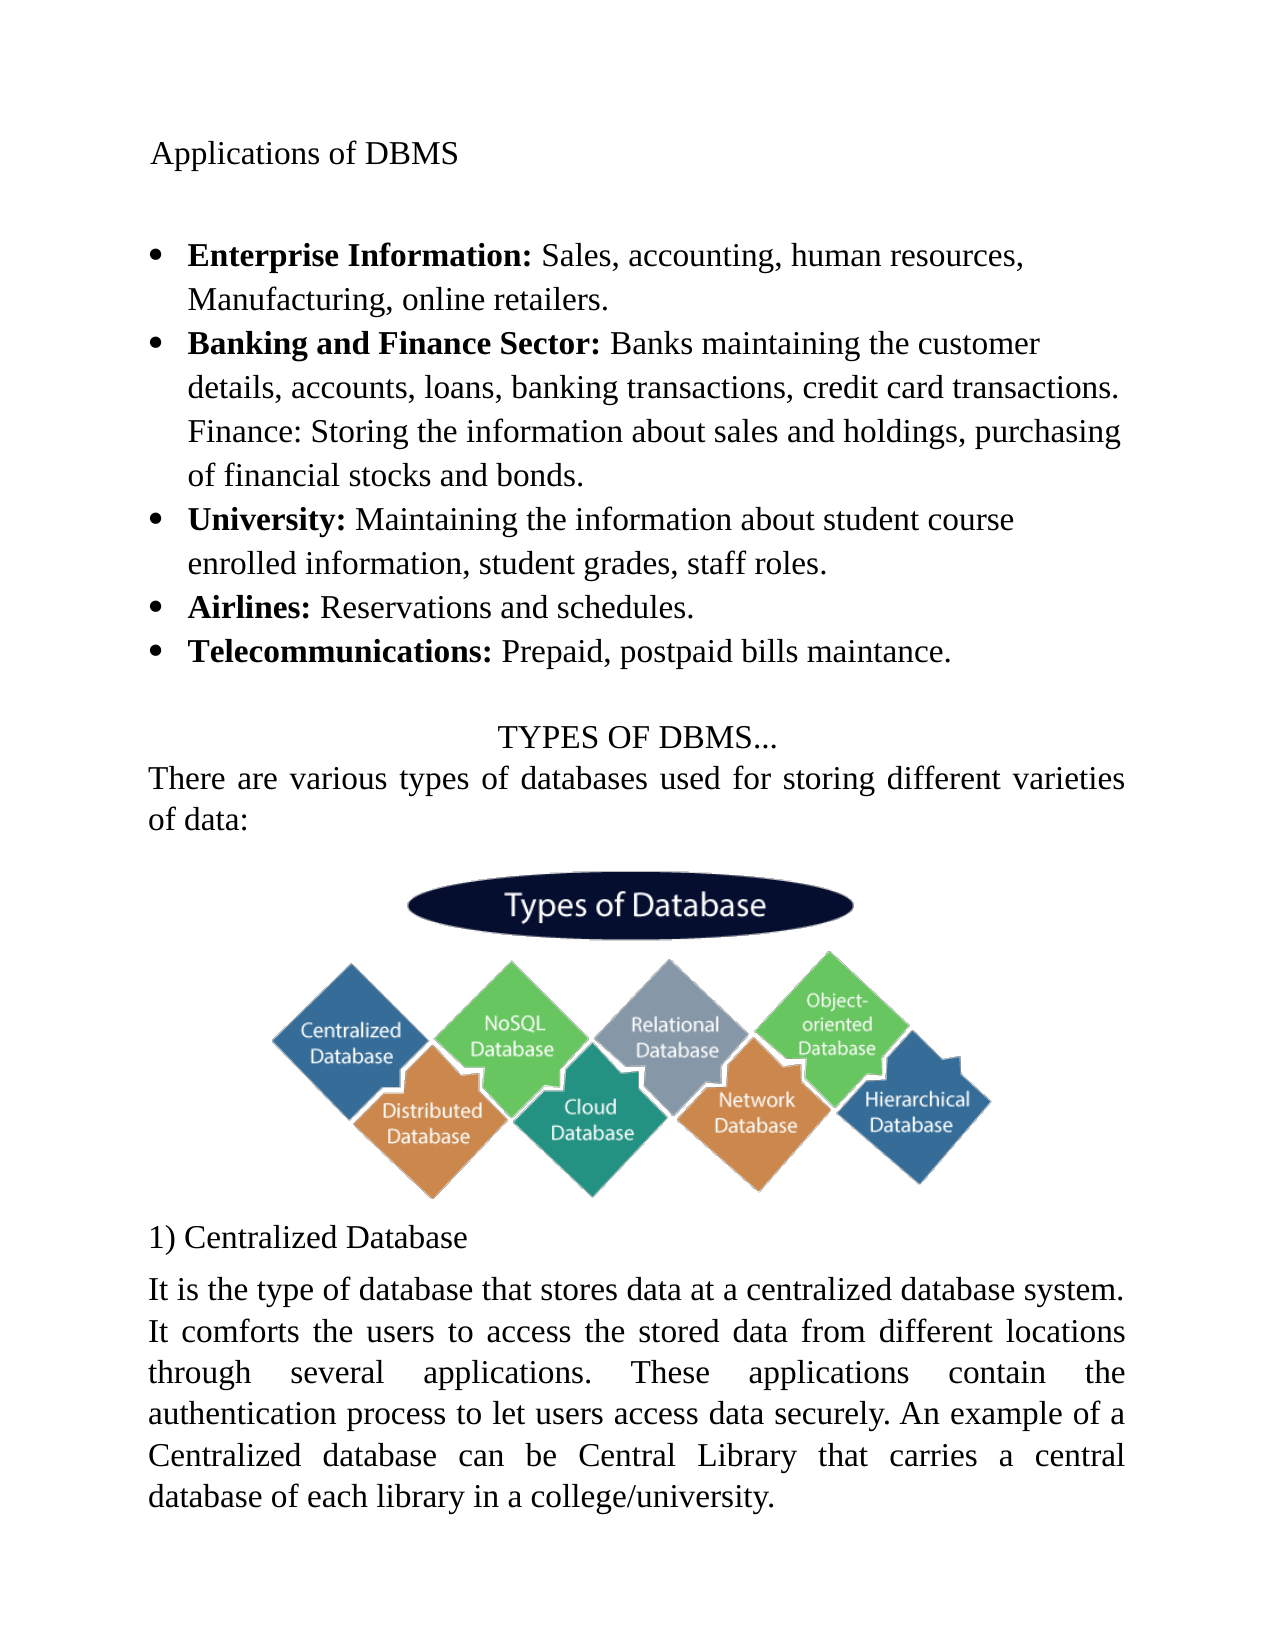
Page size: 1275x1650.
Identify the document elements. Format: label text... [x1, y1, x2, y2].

subtitle 1) Centralized Database [148, 1217, 1127, 1256]
picture [262, 857, 1013, 1199]
text It is the type of database that stores data at a centralized database system. It comforts the users to access the stored data from different locations through several applications. These applications contain the authentication process to let users access data securely. An example of a Centralized database can be Central Library that carries a central database of each library in a college/university. [148, 1269, 1127, 1515]
list Telecommunications: Prepaid, postpaid bills maintance. [150, 632, 1125, 670]
list University: Maintaining the information about student course enrolled information, student grades, staff roles. [150, 499, 1125, 582]
list Airlines: Reservations and schedules. [150, 587, 1125, 626]
text There are various types of databases used for storing different varieties of data: [148, 758, 1127, 838]
list Enterprise Information: Sales, accounting, human resources, Manufacturing, online retailers. [150, 235, 1125, 317]
text TYPES OF DBMS... [150, 717, 1125, 755]
subtitle Applications of DBMS [150, 133, 1125, 171]
list Banking and Finance Sector: Banks maintaining the customer details, accounts, loans, banking transactions, credit card transactions. Finance: Storing the information about sales and holdings, purchasing of financial stocks and bonds. [150, 323, 1125, 494]
